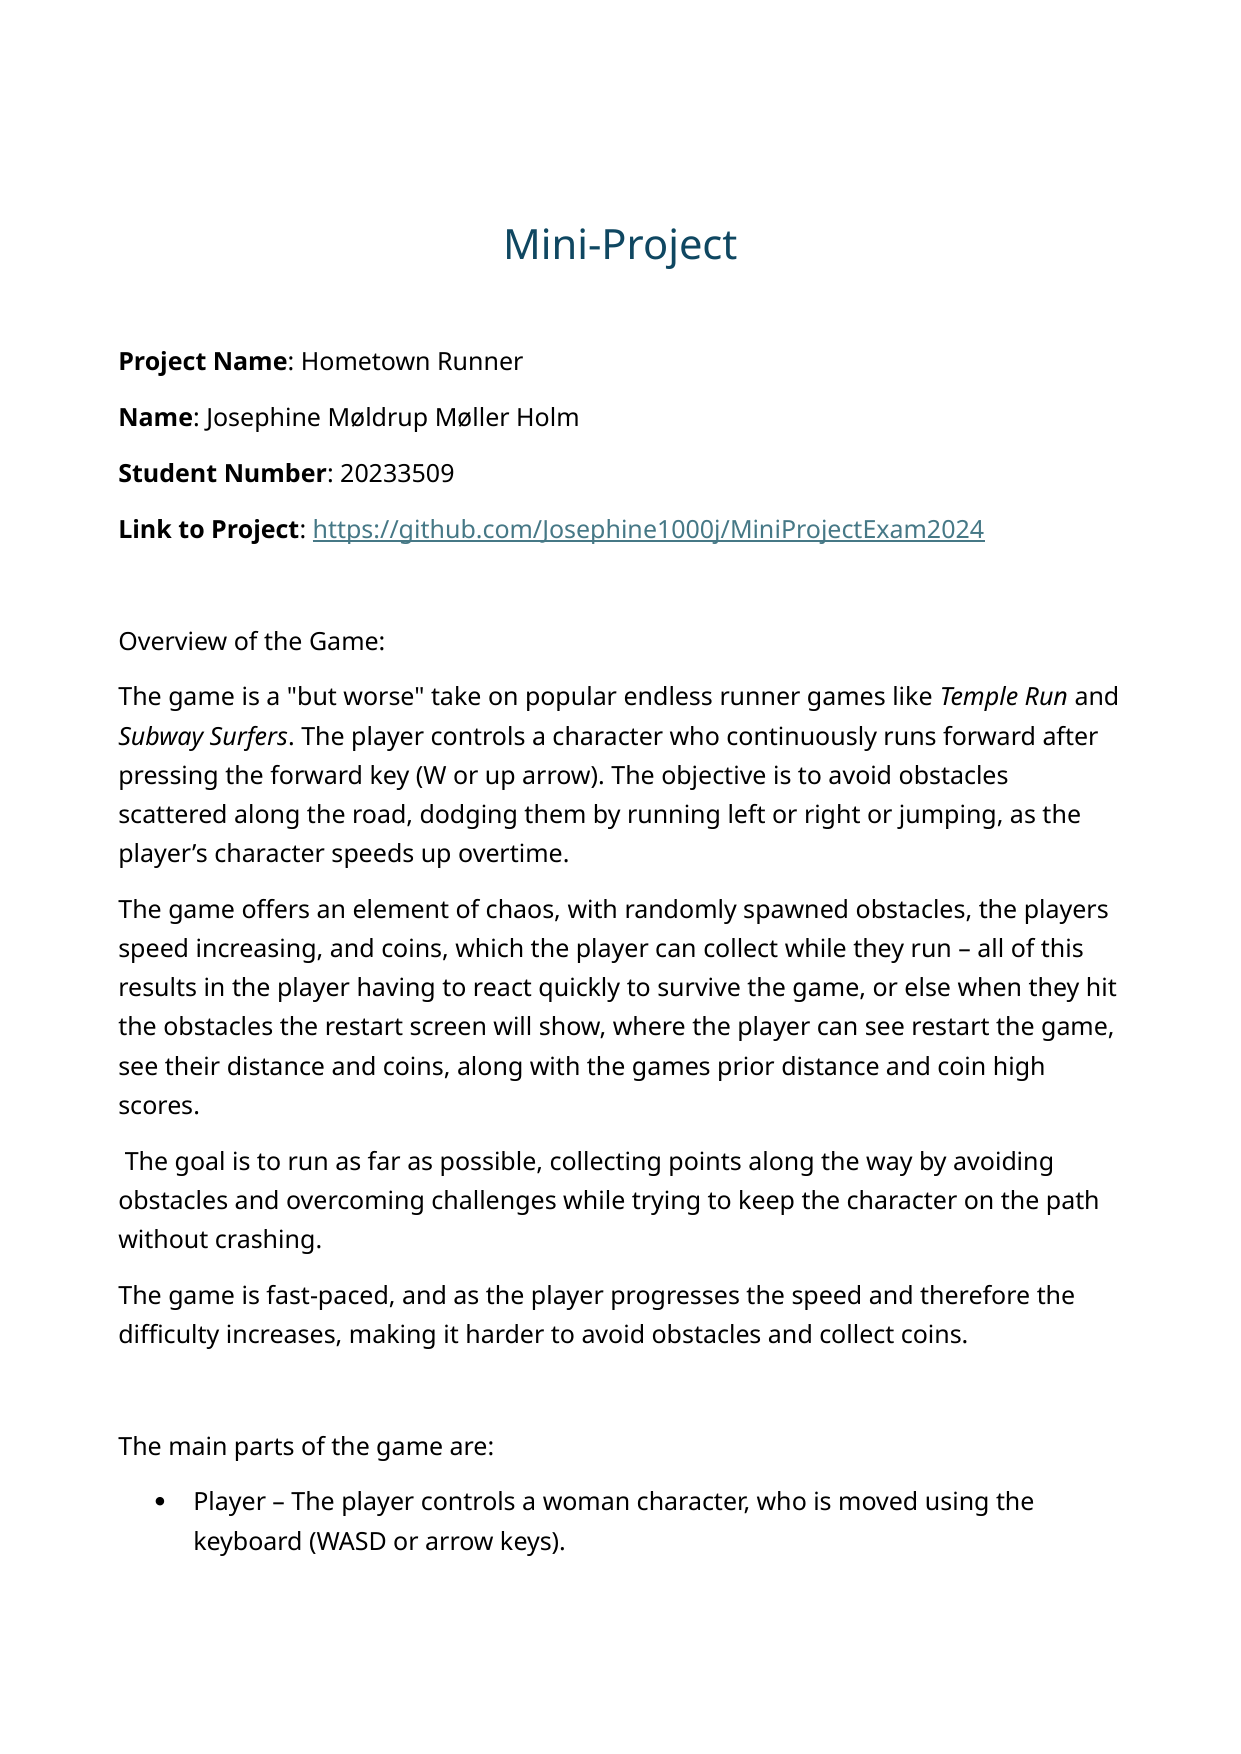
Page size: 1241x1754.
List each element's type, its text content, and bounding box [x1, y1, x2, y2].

text The goal is to run as far as possible, collecting points along the way by avoiding obstacles and overcoming challenges while trying to keep the character on the path without crashing. [118, 1143, 1122, 1256]
text The game is a "but worse" take on popular endless runner games like Temple Run and Subway Surfers. The player controls a character who continuously runs forward after pressing the forward key (W or up arrow). The objective is to avoid obstacles scattered along the road, dodging them by running left or right or jumping, as the player’s character speeds up overtime. [118, 679, 1122, 870]
text Name: Josephine Møldrup Møller Holm [118, 400, 1122, 434]
text Link to Project: https://github.com/Josephine1000j/MiniProjectExam2024 [118, 512, 1122, 546]
text The game offers an element of chaos, with randomly spawned obstacles, the players speed increasing, and coins, which the player can collect while they run – all of this results in the player having to react quickly to survive the game, or else when they hit the obstacles the restart screen will show, where the player can see restart the game, see their distance and coins, along with the games prior distance and coin high scores. [118, 892, 1122, 1121]
list Player – The player controls a woman character, who is moved using the keyboard (WASD or arrow keys). [156, 1484, 1122, 1557]
subtitle Mini-Project [118, 215, 1122, 271]
text Student Number: 20233509 [118, 456, 1122, 490]
text The game is fast-paced, and as the player progresses the speed and therefore the difficulty increases, making it harder to avoid obstacles and collect coins. [118, 1277, 1122, 1351]
text The main parts of the game are: [118, 1428, 1122, 1462]
text Project Name: Hometown Runner [118, 344, 1122, 378]
text Overview of the Game: [118, 623, 1122, 657]
